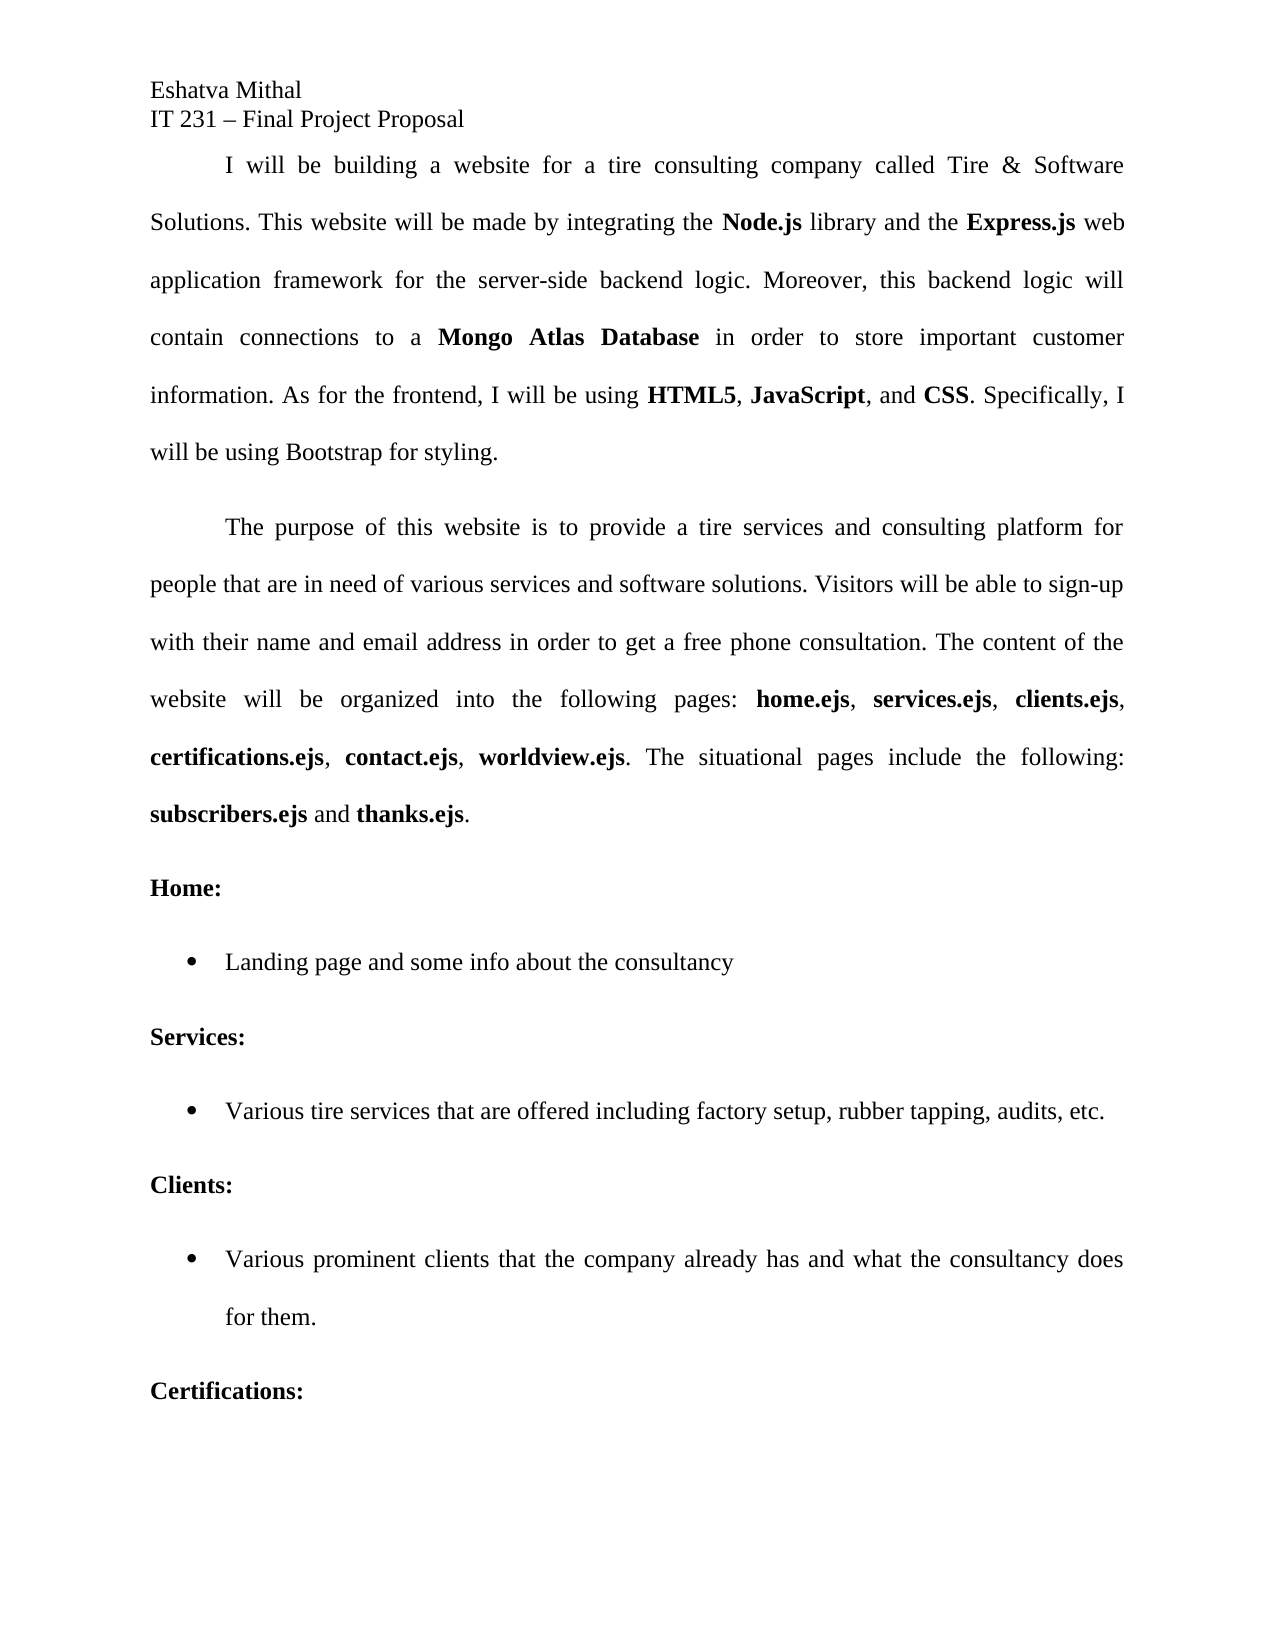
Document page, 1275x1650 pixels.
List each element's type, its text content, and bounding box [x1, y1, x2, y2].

list Landing page and some info about the consultancy [187, 947, 1125, 976]
text Home: [150, 873, 1125, 902]
text The purpose of this website is to provide a tire services and consulting platform for people that are in need of various services and software solutions. Visitors will be able to sign-up with their name and email address in order to get a free phone consultation. The content of the website will be organized into the following pages: home.ejs, services.ejs, clients.ejs, certifications.ejs, contact.ejs, worldview.ejs. The situational pages include the following: subscribers.ejs and thanks.ejs. [150, 512, 1125, 828]
text I will be building a website for a tire consulting company called Tire & Software Solutions. This website will be made by integrating the Node.js library and the Express.js web application framework for the server-side backend logic. Moreover, this backend logic will contain connections to a Mongo Atlas Database in order to store important customer information. As for the frontend, I will be using HTML5, JavaScript, and CSS. Specifically, I will be using Bootstrap for styling. [150, 150, 1125, 466]
text Services: [150, 1022, 1125, 1050]
text Certifications: [150, 1376, 1125, 1404]
list Various prominent clients that the company already has and what the consultancy does for them. [187, 1244, 1125, 1330]
list Various tire services that are offered including factory setup, rubber tapping, audits, etc. [187, 1096, 1125, 1124]
text Clients: [150, 1170, 1125, 1199]
